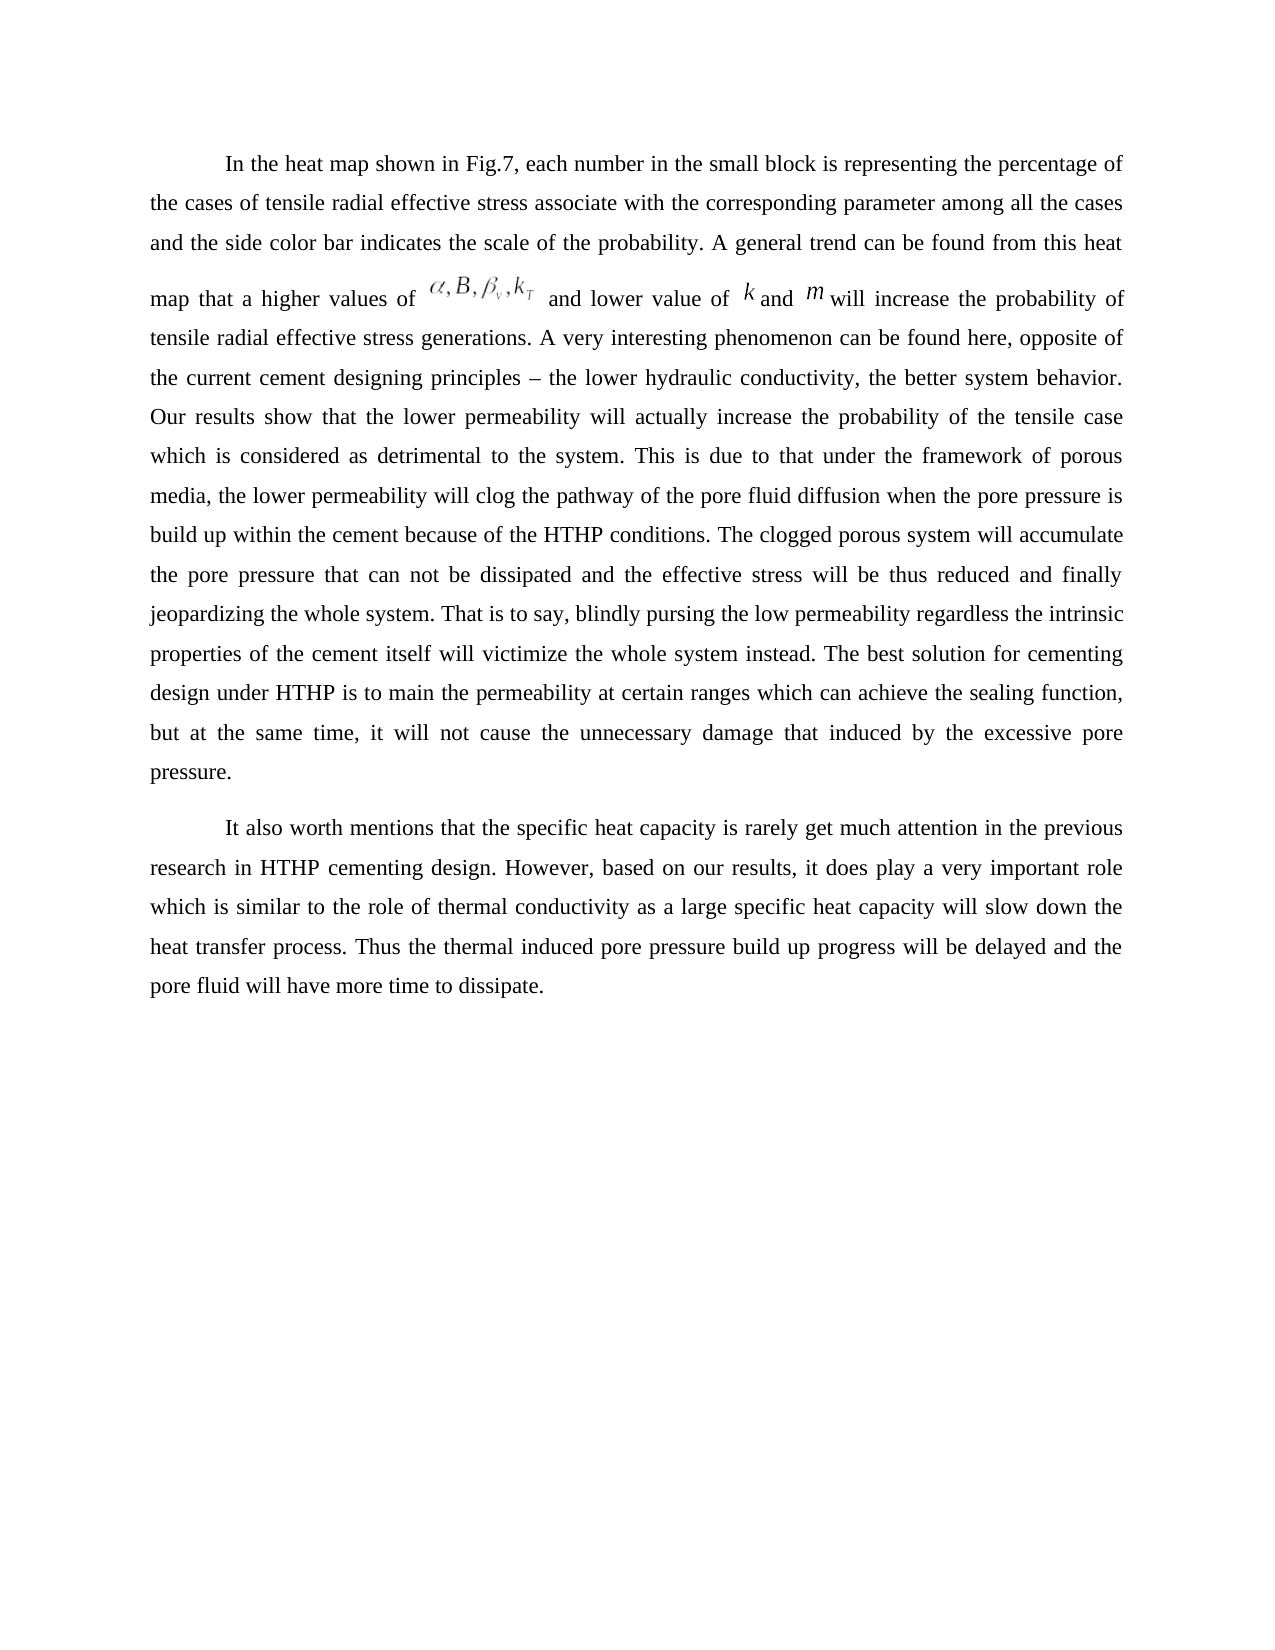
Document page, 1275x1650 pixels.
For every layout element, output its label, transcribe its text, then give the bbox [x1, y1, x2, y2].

text In the heat map shown in Fig.7, each number in the small block is representing the percentage of the cases of tensile radial effective stress associate with the corresponding parameter among all the cases and the side color bar indicates the scale of the probability. A general trend can be found from this heat map that a higher values of and lower value of and will increase the probability of tensile radial effective stress generations. A very interesting phenomenon can be found here, opposite of the current cement designing principles – the lower hydraulic conductivity, the better system behavior. Our results show that the lower permeability will actually increase the probability of the tensile case which is considered as detrimental to the system. This is due to that under the framework of porous media, the lower permeability will clog the pathway of the pore fluid diffusion when the pore pressure is build up within the cement because of the HTHP conditions. The clogged porous system will accumulate the pore pressure that can not be dissipated and the effective stress will be thus reduced and finally jeopardizing the whole system. That is to say, blindly pursing the low permeability regardless the intrinsic properties of the cement itself will victimize the whole system instead. The best solution for cementing design under HTHP is to main the permeability at certain ranges which can achieve the sealing function, but at the same time, it will not cause the unnecessary damage that induced by the excessive pore pressure. [150, 150, 1125, 785]
text It also worth mentions that the specific heat capacity is rarely get much attention in the previous research in HTHP cementing design. However, based on our results, it does play a very important role which is similar to the role of thermal conductivity as a large specific heat capacity will slow down the heat transfer process. Thus the thermal induced pore pressure build up progress will be delayed and the pore fluid will have more time to dissipate. [150, 814, 1125, 999]
